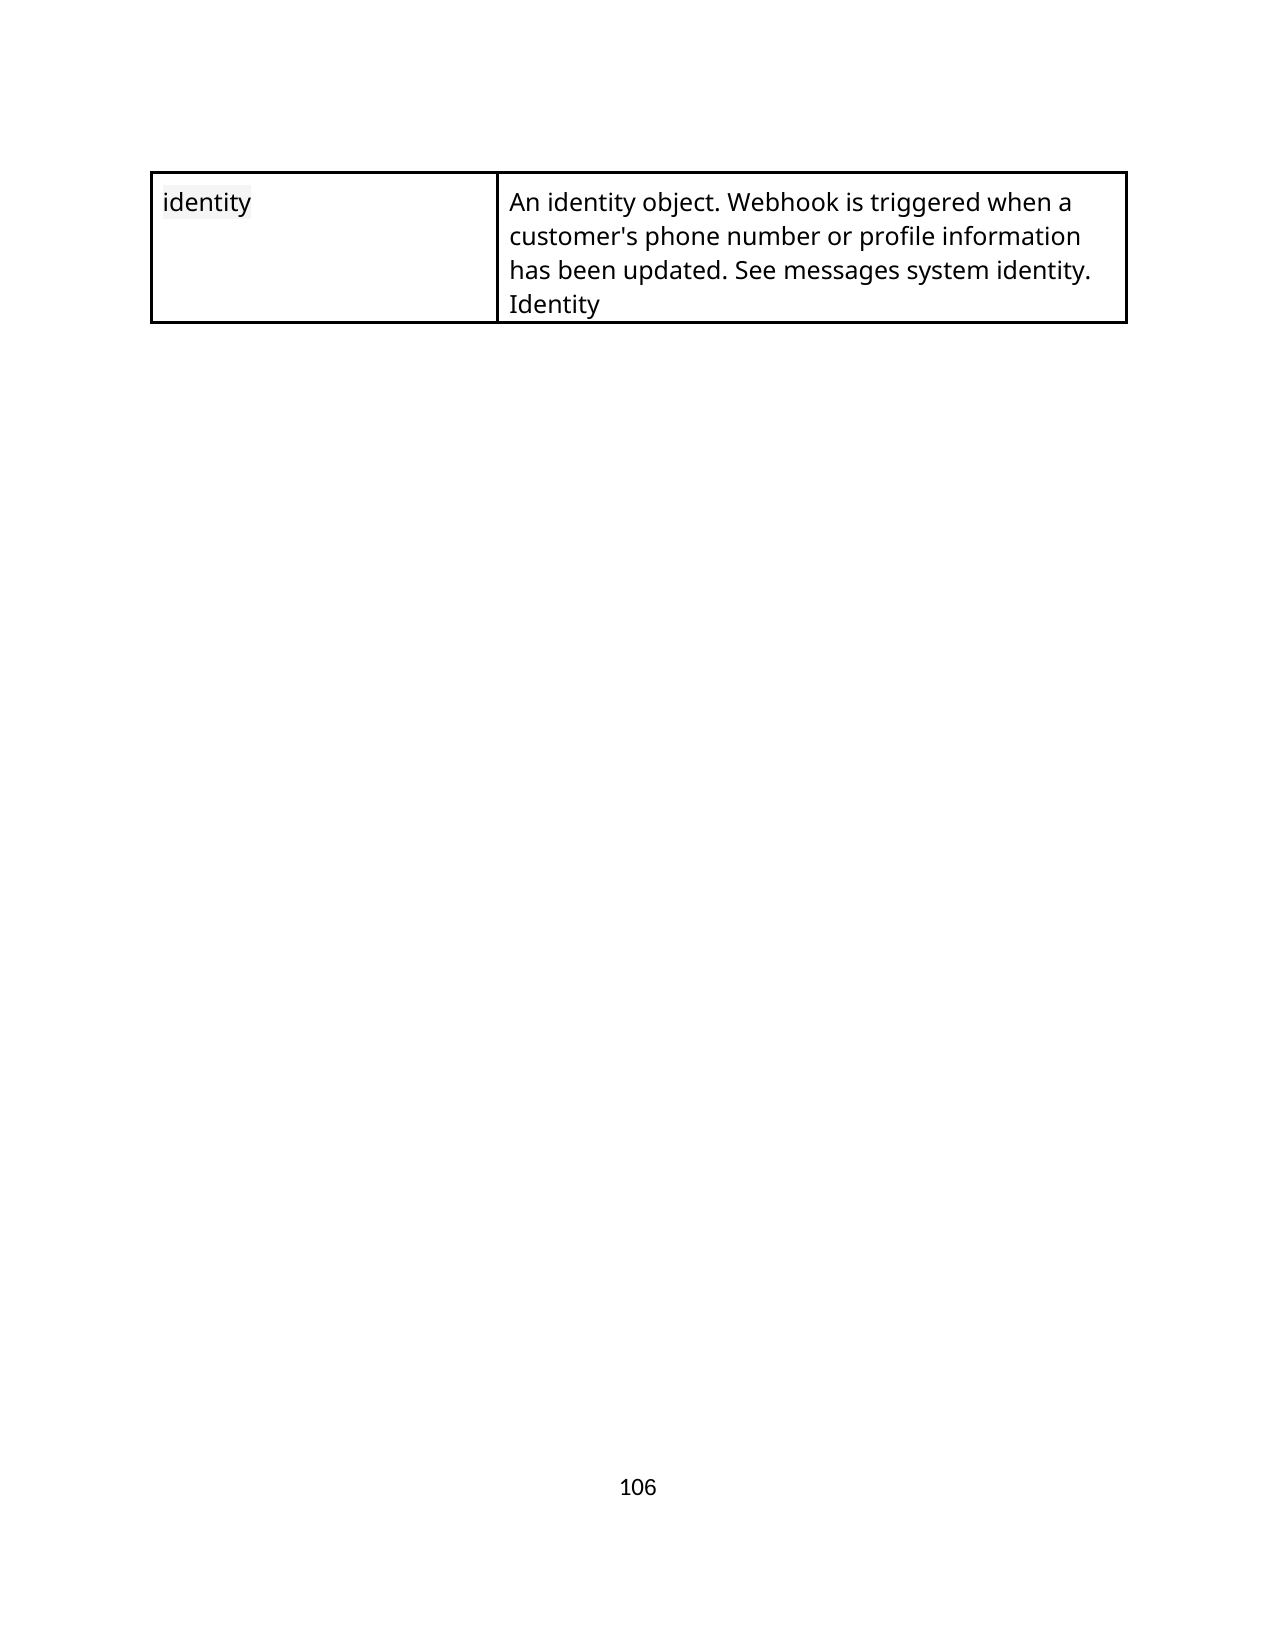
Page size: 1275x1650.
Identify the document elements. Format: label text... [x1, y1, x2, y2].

table_cell identity [153, 174, 496, 321]
table_cell An identity object. Webhook is triggered when a customer's phone number or profile information has been updated. See messages system identity. Identity [499, 174, 1125, 321]
